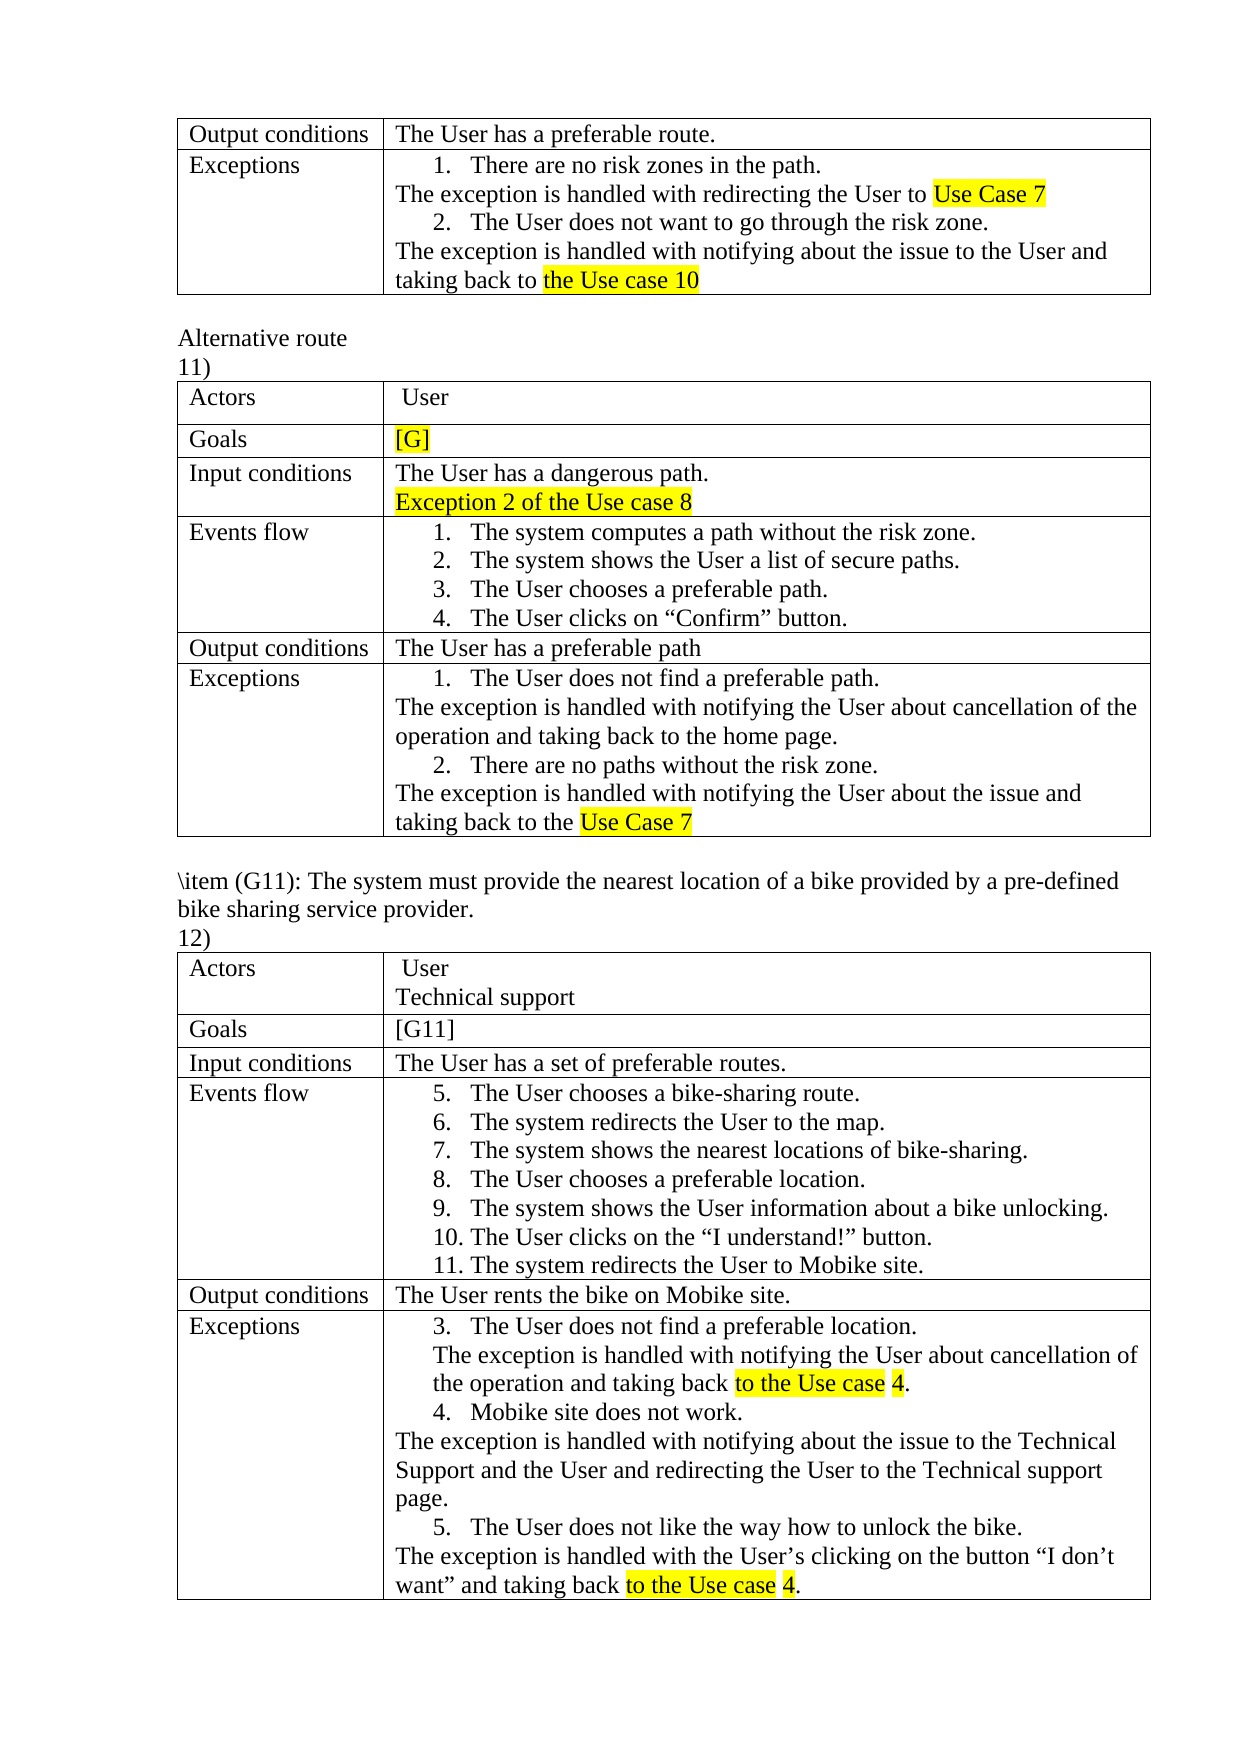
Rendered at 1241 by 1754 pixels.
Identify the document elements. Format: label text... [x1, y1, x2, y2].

table_cell The User does not find a preferable path. The exception is handled with notifying the User about cancellation of the operation and taking back to the home page. There are no paths without the risk zone. The exception is handled with notifying the User about the issue and taking back to the Use Case 7 [384, 664, 1150, 836]
table_cell The User has a dangerous path. Exception 2 of the Use case 8 [384, 458, 1150, 516]
table_cell The User does not find a preferable location. The exception is handled with notifying the User about cancellation of the operation and taking back to the Use case 4. Mobike site does not work. The exception is handled with notifying about the issue to the Technical Support and the User and redirecting the User to the Technical support page. The User does not like the way how to unlock the bike. The exception is handled with the User’s clicking on the button “I don’t want” and taking back to the Use case 4. [384, 1311, 1150, 1598]
table_cell The User has a set of preferable routes. [384, 1048, 1150, 1077]
table_header User [384, 382, 1150, 423]
table_cell The User rents the bike on Mobike site. [384, 1280, 1150, 1310]
table_header Actors [178, 953, 383, 1013]
text \item (G11): The system must provide the nearest location of a bike provided by a pre-defined bike sharing service provider. [177, 866, 1152, 923]
table_cell Goals [178, 1015, 383, 1047]
table_header User Technical support [384, 953, 1150, 1013]
table_cell Output conditions [178, 633, 383, 662]
table_cell Exceptions [178, 150, 383, 294]
table_cell Output conditions [178, 119, 383, 149]
table_cell The system computes a path without the risk zone. The system shows the User a list of secure paths. The User chooses a preferable path. The User clicks on “Confirm” button. [384, 517, 1150, 632]
table_cell Events flow [178, 517, 383, 632]
table_cell The User has a preferable route. [384, 119, 1150, 149]
table_cell [G] [384, 425, 1150, 457]
table_cell Goals [178, 425, 383, 457]
text 12) [177, 923, 1152, 952]
table_cell [G11] [384, 1015, 1150, 1047]
table_cell Input conditions [178, 458, 383, 516]
table_cell Output conditions [178, 1280, 383, 1310]
table_cell Events flow [178, 1078, 383, 1279]
table_cell The User has a preferable path [384, 633, 1150, 662]
table_cell The User chooses a bike-sharing route. The system redirects the User to the map. The system shows the nearest locations of bike-sharing. The User chooses a preferable location. The system shows the User information about a bike unlocking. The User clicks on the “I understand!” button. The system redirects the User to Mobike site. [384, 1078, 1150, 1279]
text 11) [177, 352, 1152, 381]
table_cell Exceptions [178, 1311, 383, 1598]
text Alternative route [177, 323, 1152, 352]
table_cell There are no risk zones in the path. The exception is handled with redirecting the User to Use Case 7 The User does not want to go through the risk zone. The exception is handled with notifying about the issue to the User and taking back to the Use case 10 [384, 150, 1150, 294]
table_header Actors [178, 382, 383, 423]
table_cell Input conditions [178, 1048, 383, 1077]
table_cell Exceptions [178, 664, 383, 836]
